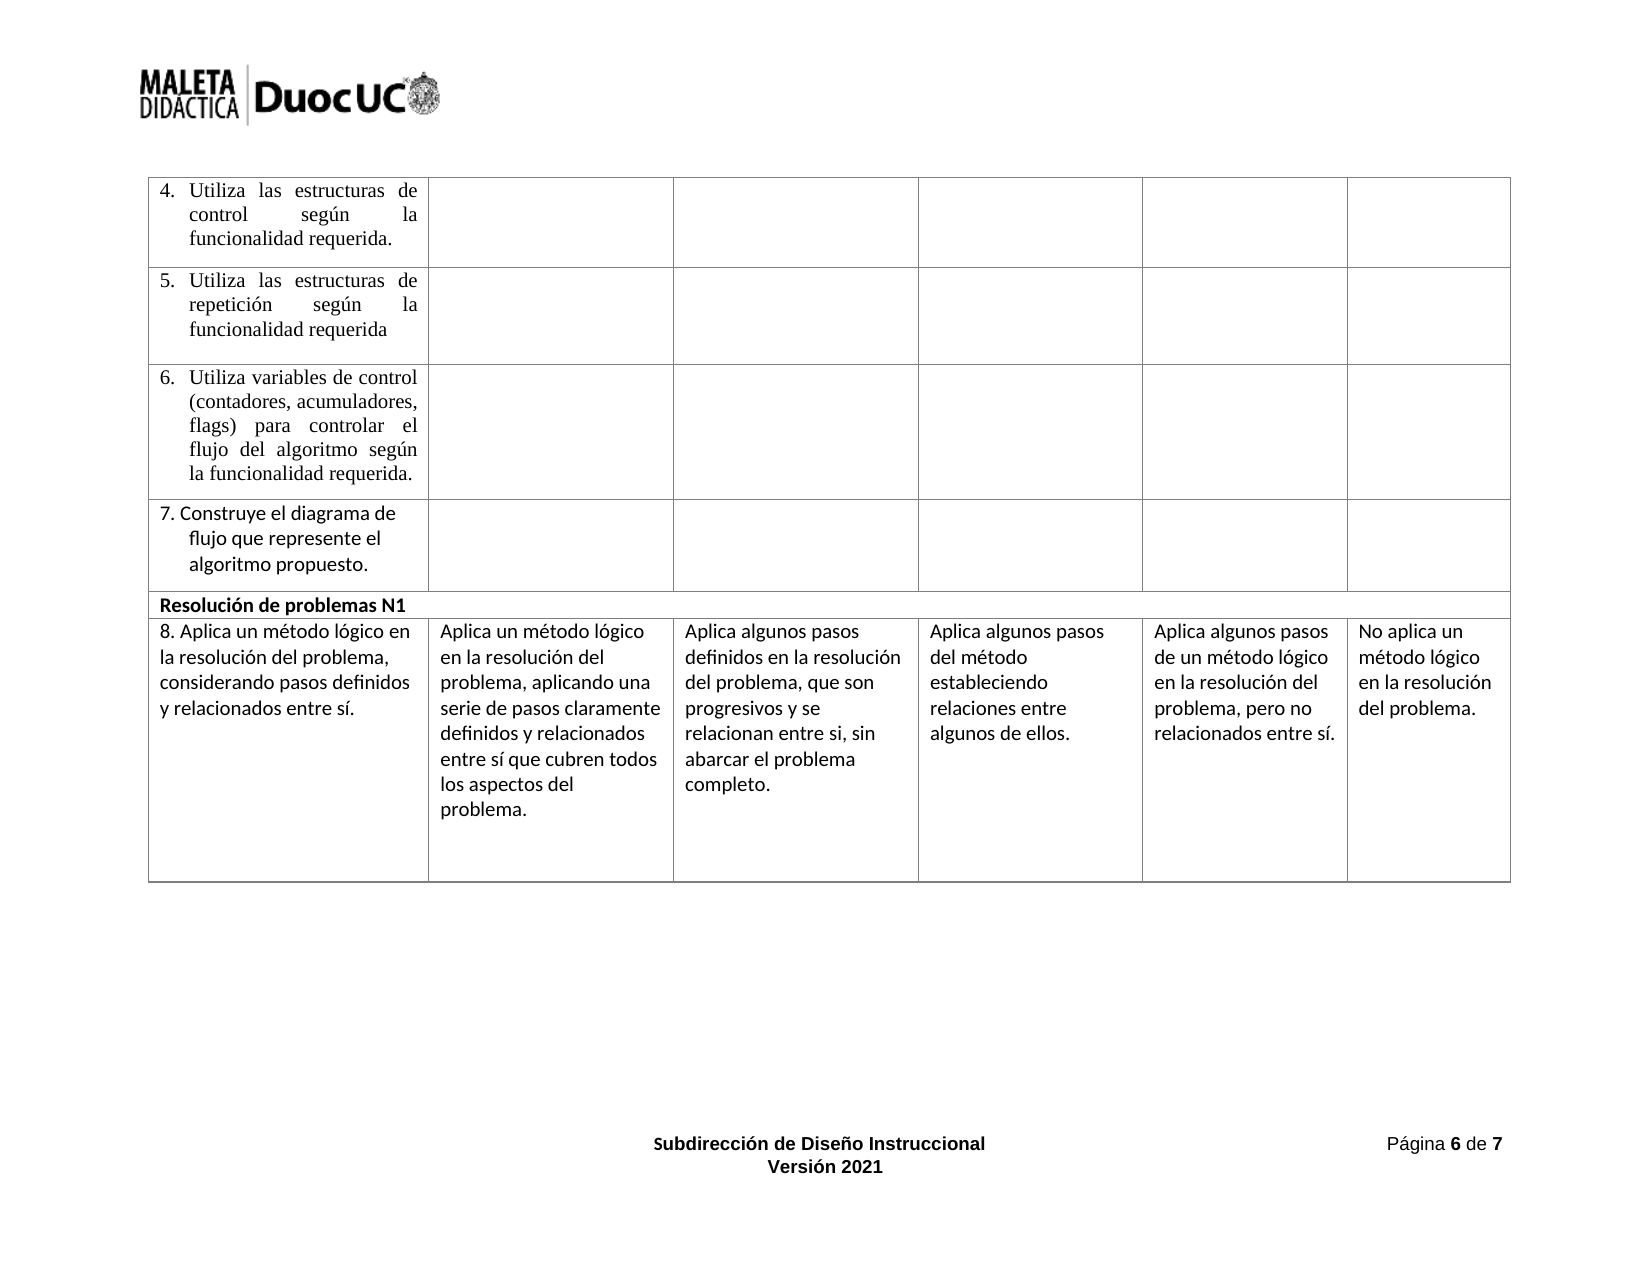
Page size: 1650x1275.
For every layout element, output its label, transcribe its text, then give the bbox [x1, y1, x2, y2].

table_cell [429, 268, 673, 364]
table_cell [674, 268, 918, 364]
table_cell [429, 178, 673, 267]
table_cell Aplica algunos pasos de un método lógico en la resolución del problema, pero no relacionados entre sí. [1143, 619, 1347, 881]
table_cell 7. Construye el diagrama de flujo que represente el algoritmo propuesto. [149, 500, 428, 591]
table_cell [1348, 178, 1510, 267]
table_cell [429, 500, 673, 591]
table_cell [1348, 500, 1510, 591]
table_cell [1143, 178, 1347, 267]
table_cell Resolución de problemas N1 [149, 592, 1510, 618]
table_cell [674, 178, 918, 267]
table_cell [919, 365, 1142, 499]
table_cell [919, 178, 1142, 267]
table_cell Utiliza las estructuras de repetición según la funcionalidad requerida [149, 268, 428, 364]
table_cell [1143, 500, 1347, 591]
table_cell [919, 500, 1142, 591]
picture [107, 41, 473, 147]
table_cell [1143, 268, 1347, 364]
table_cell [429, 365, 673, 499]
table_cell [919, 268, 1142, 364]
table_cell Aplica algunos pasos del método estableciendo relaciones entre algunos de ellos. [919, 619, 1142, 881]
table_cell [1143, 365, 1347, 499]
table_cell 8. Aplica un método lógico en la resolución del problema, considerando pasos definidos y relacionados entre sí. [149, 619, 428, 881]
table_cell Utiliza variables de control (contadores, acumuladores, flags) para controlar el flujo del algoritmo según la funcionalidad requerida. [149, 365, 428, 499]
table_cell [674, 365, 918, 499]
table_cell [674, 500, 918, 591]
table_cell Aplica algunos pasos definidos en la resolución del problema, que son progresivos y se relacionan entre si, sin abarcar el problema completo. [674, 619, 918, 881]
table_cell Aplica un método lógico en la resolución del problema, aplicando una serie de pasos claramente definidos y relacionados entre sí que cubren todos los aspectos del problema. [429, 619, 673, 881]
table_cell [1348, 365, 1510, 499]
table_cell Utiliza las estructuras de control según la funcionalidad requerida. [149, 178, 428, 267]
table_cell No aplica un método lógico en la resolución del problema. [1348, 619, 1510, 881]
table_cell [1348, 268, 1510, 364]
